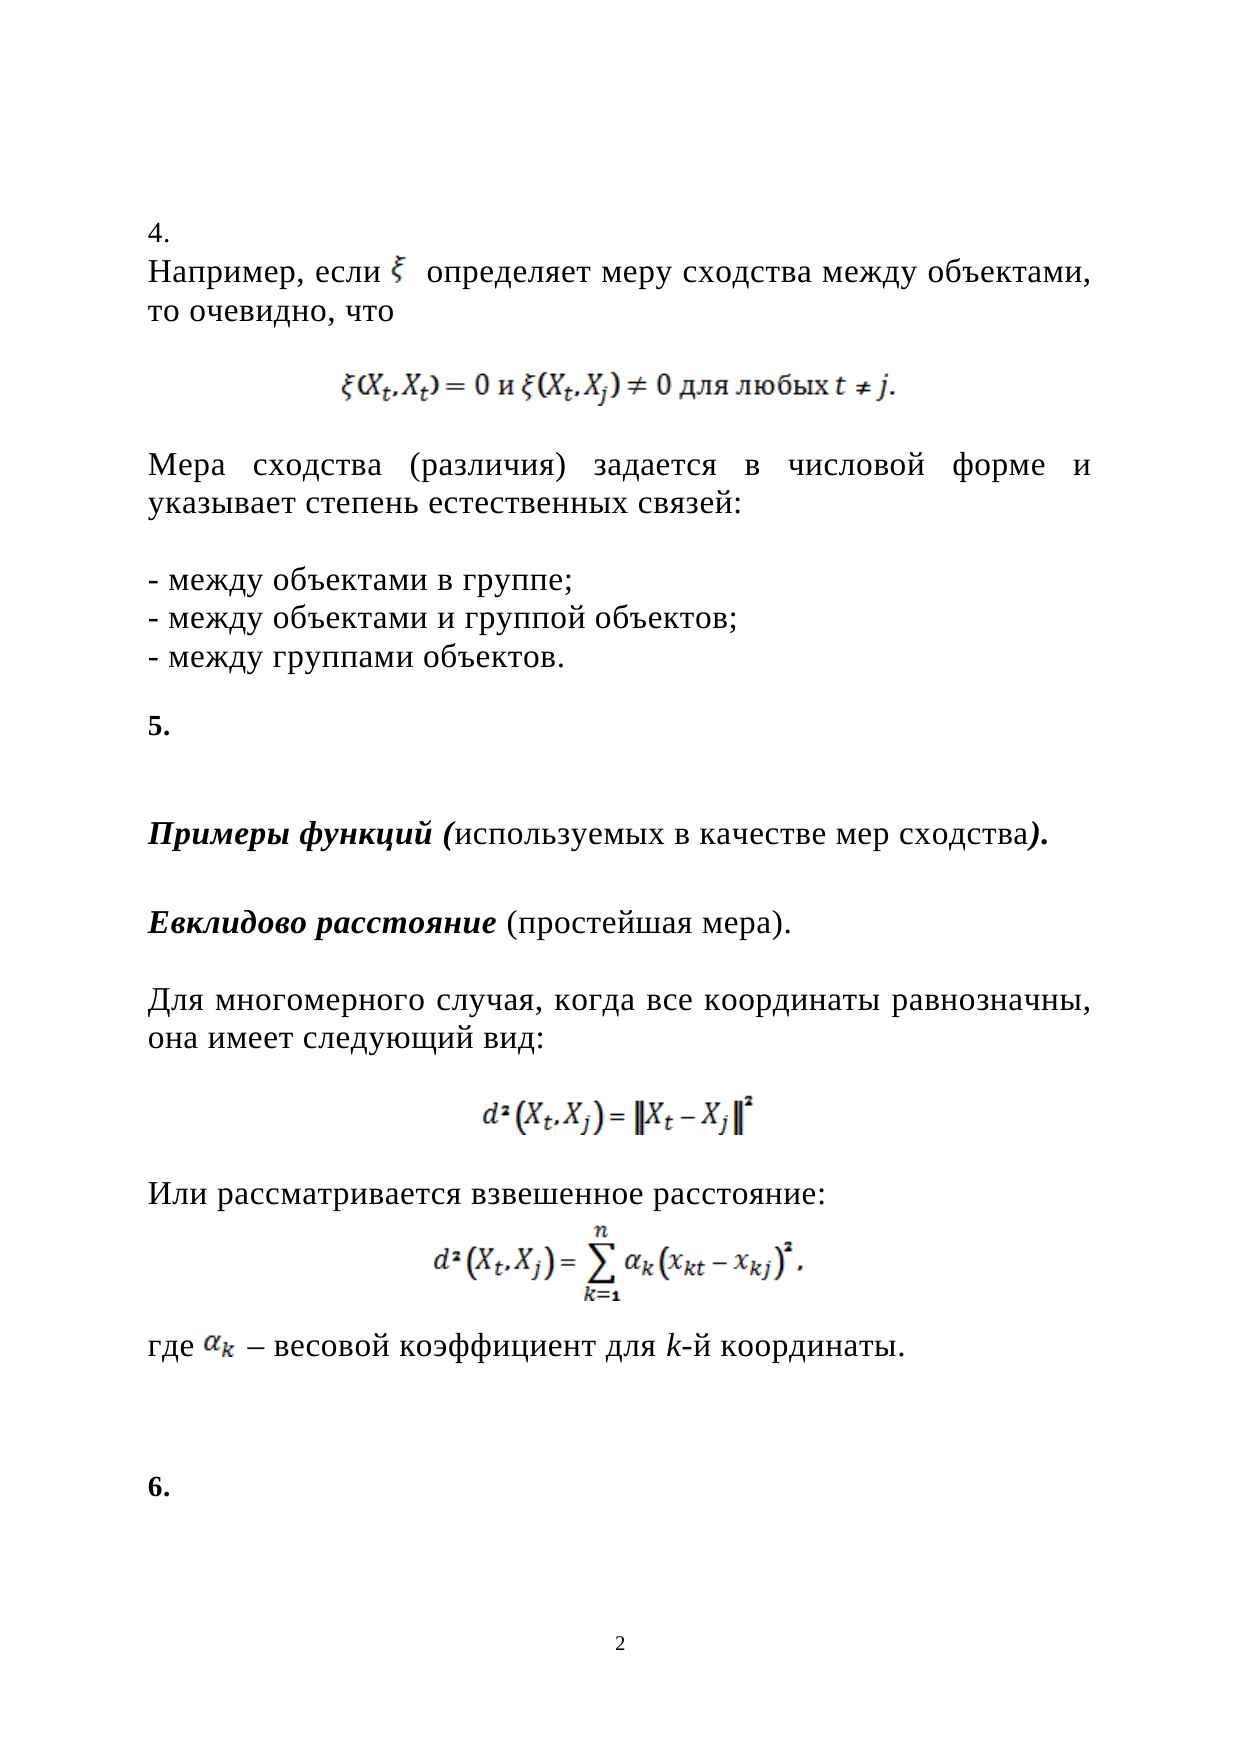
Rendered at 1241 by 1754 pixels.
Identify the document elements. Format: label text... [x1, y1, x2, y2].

text Примеры функций (используемых в качестве мер сходства). [148, 813, 1092, 851]
picture [482, 1093, 758, 1135]
picture [391, 248, 417, 283]
text 5. [148, 708, 1092, 741]
picture [433, 1223, 807, 1301]
text 6. [148, 1469, 1092, 1503]
text Например, если определяет меру сходства между объектами, то очевидно, что [148, 248, 1092, 328]
picture [341, 366, 899, 406]
text Мера сходства (различия) задается в числовой форме и указывает степень естественных связей: [148, 444, 1092, 521]
text Или рассматривается взвешенное расстояние: [148, 1173, 1092, 1211]
text 4. [148, 215, 1092, 248]
picture [203, 1331, 239, 1357]
text Евклидово расстояние (простейшая мера). [148, 902, 1092, 941]
text - между группами объектов. [148, 636, 1092, 674]
text где ‒ весовой коэффициент для k-й координаты. [148, 1326, 1092, 1364]
text - между объектами и группой объектов; [148, 597, 1092, 636]
text Для многомерного случая, когда все координаты равнозначны, она имеет следующий вид: [148, 979, 1092, 1056]
text - между объектами в группе; [148, 559, 1092, 597]
